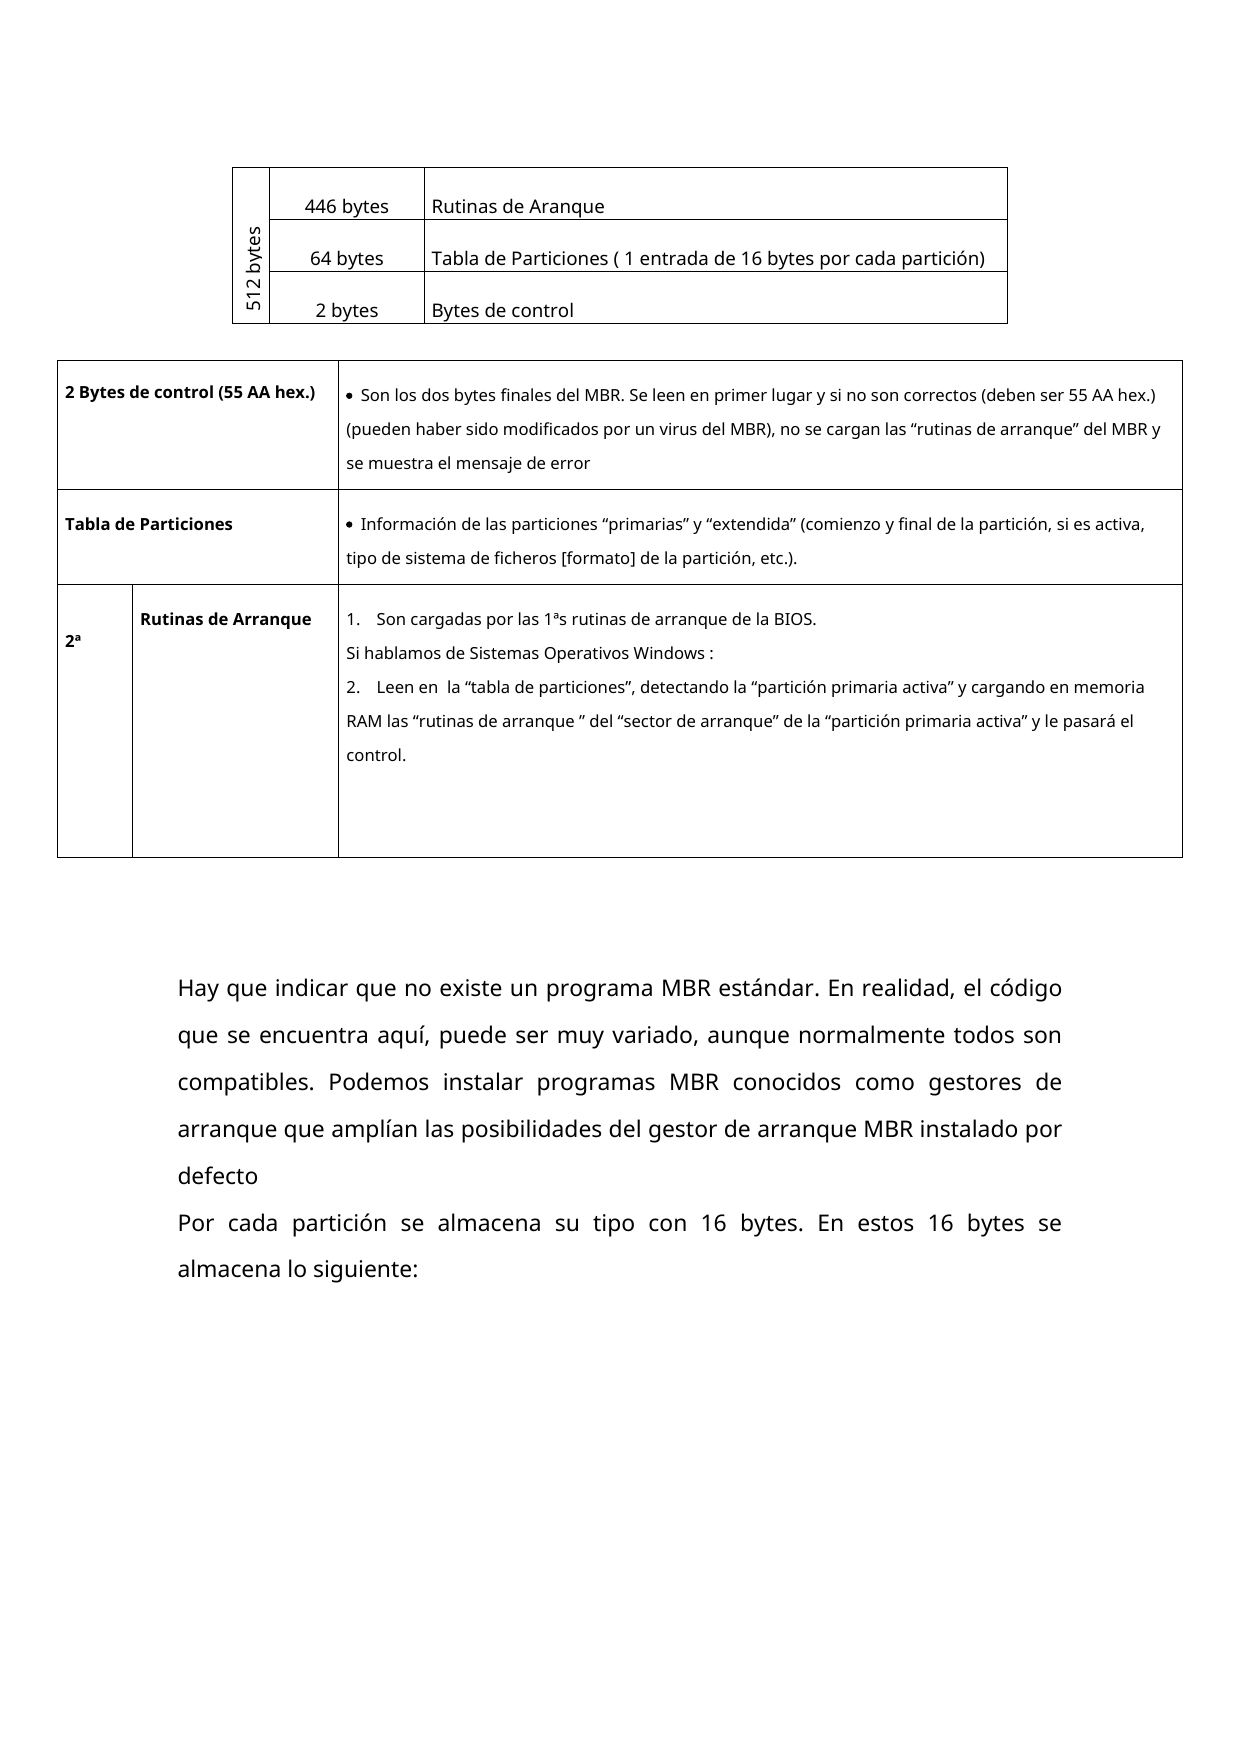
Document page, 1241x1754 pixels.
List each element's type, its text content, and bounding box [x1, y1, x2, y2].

table_cell 64 bytes [270, 220, 424, 271]
table_cell Información de las particiones “primarias” y “extendida” (comienzo y final de la partición, si es activa, tipo de sistema de ficheros [formato] de la partición, etc.). [339, 490, 1182, 584]
table_cell Tabla de Particiones [58, 490, 338, 584]
text Hay que indicar que no existe un programa MBR estándar. En realidad, el código que se encuentra aquí, puede ser muy variado, aunque normalmente todos son compatibles. Podemos instalar programas MBR conocidos como gestores de arranque que amplían las posibilidades del gestor de arranque MBR instalado por defecto [177, 972, 1063, 1191]
table_header 2 Bytes de control (55 AA hex.) [58, 361, 338, 489]
table_cell Rutinas de Arranque [133, 585, 338, 857]
table_header Son los dos bytes finales del MBR. Se leen en primer lugar y si no son correctos (deben ser 55 AA hex.) (pueden haber sido modificados por un virus del MBR), no se cargan las “rutinas de arranque” del MBR y se muestra el mensaje de error [339, 361, 1182, 489]
table_header 446 bytes [270, 168, 424, 219]
table_cell Bytes de control [425, 272, 1007, 323]
table_cell 2 bytes [270, 272, 424, 323]
table_cell 2ª [58, 585, 132, 857]
table_cell Son cargadas por las 1ªs rutinas de arranque de la BIOS. Si hablamos de Sistemas Operativos Windows : Leen en la “tabla de particiones”, detectando la “partición primaria activa” y cargando en memoria RAM las “rutinas de arranque ” del “sector de arranque” de la “partición primaria activa” y le pasará el control. [339, 585, 1182, 857]
table_header Rutinas de Aranque [425, 168, 1007, 219]
table_cell Tabla de Particiones ( 1 entrada de 16 bytes por cada partición) [425, 220, 1007, 271]
text Por cada partición se almacena su tipo con 16 bytes. En estos 16 bytes se almacena lo siguiente: [177, 1207, 1063, 1285]
table_header 512 bytes [233, 168, 269, 323]
